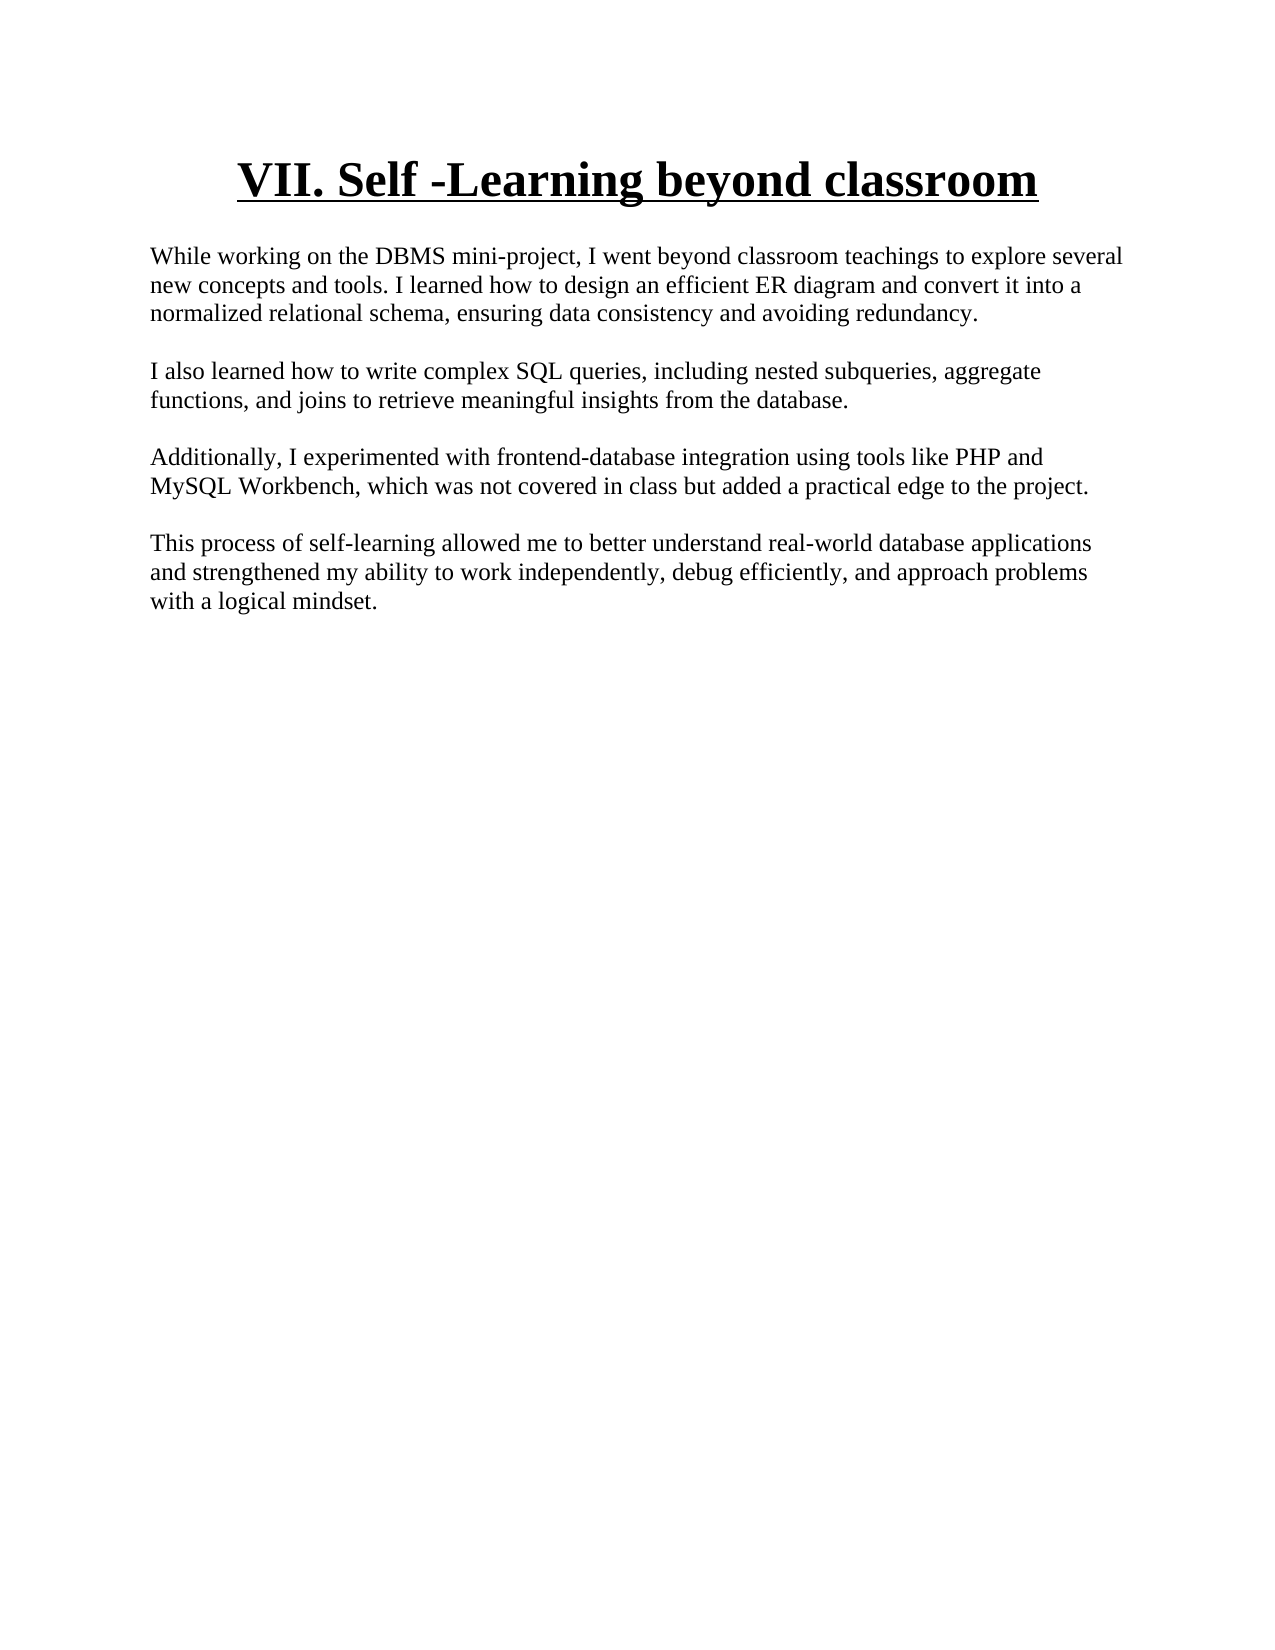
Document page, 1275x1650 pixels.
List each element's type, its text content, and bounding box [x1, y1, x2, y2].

text While working on the DBMS mini-project, I went beyond classroom teachings to explore several new concepts and tools. I learned how to design an efficient ER diagram and convert it into a normalized relational schema, ensuring data consistency and avoiding redundancy. [150, 241, 1125, 327]
text Additionally, I experimented with frontend-database integration using tools like PHP and MySQL Workbench, which was not covered in class but added a practical edge to the project. [150, 442, 1125, 500]
text I also learned how to write complex SQL queries, including nested subqueries, aggregate functions, and joins to retrieve meaningful insights from the database. [150, 356, 1125, 413]
text This process of self-learning allowed me to better understand real-world database applications and strengthened my ability to work independently, debug efficiently, and approach problems with a logical mindset. [150, 528, 1125, 615]
text VII. Self -Learning beyond classroom [150, 150, 1125, 207]
